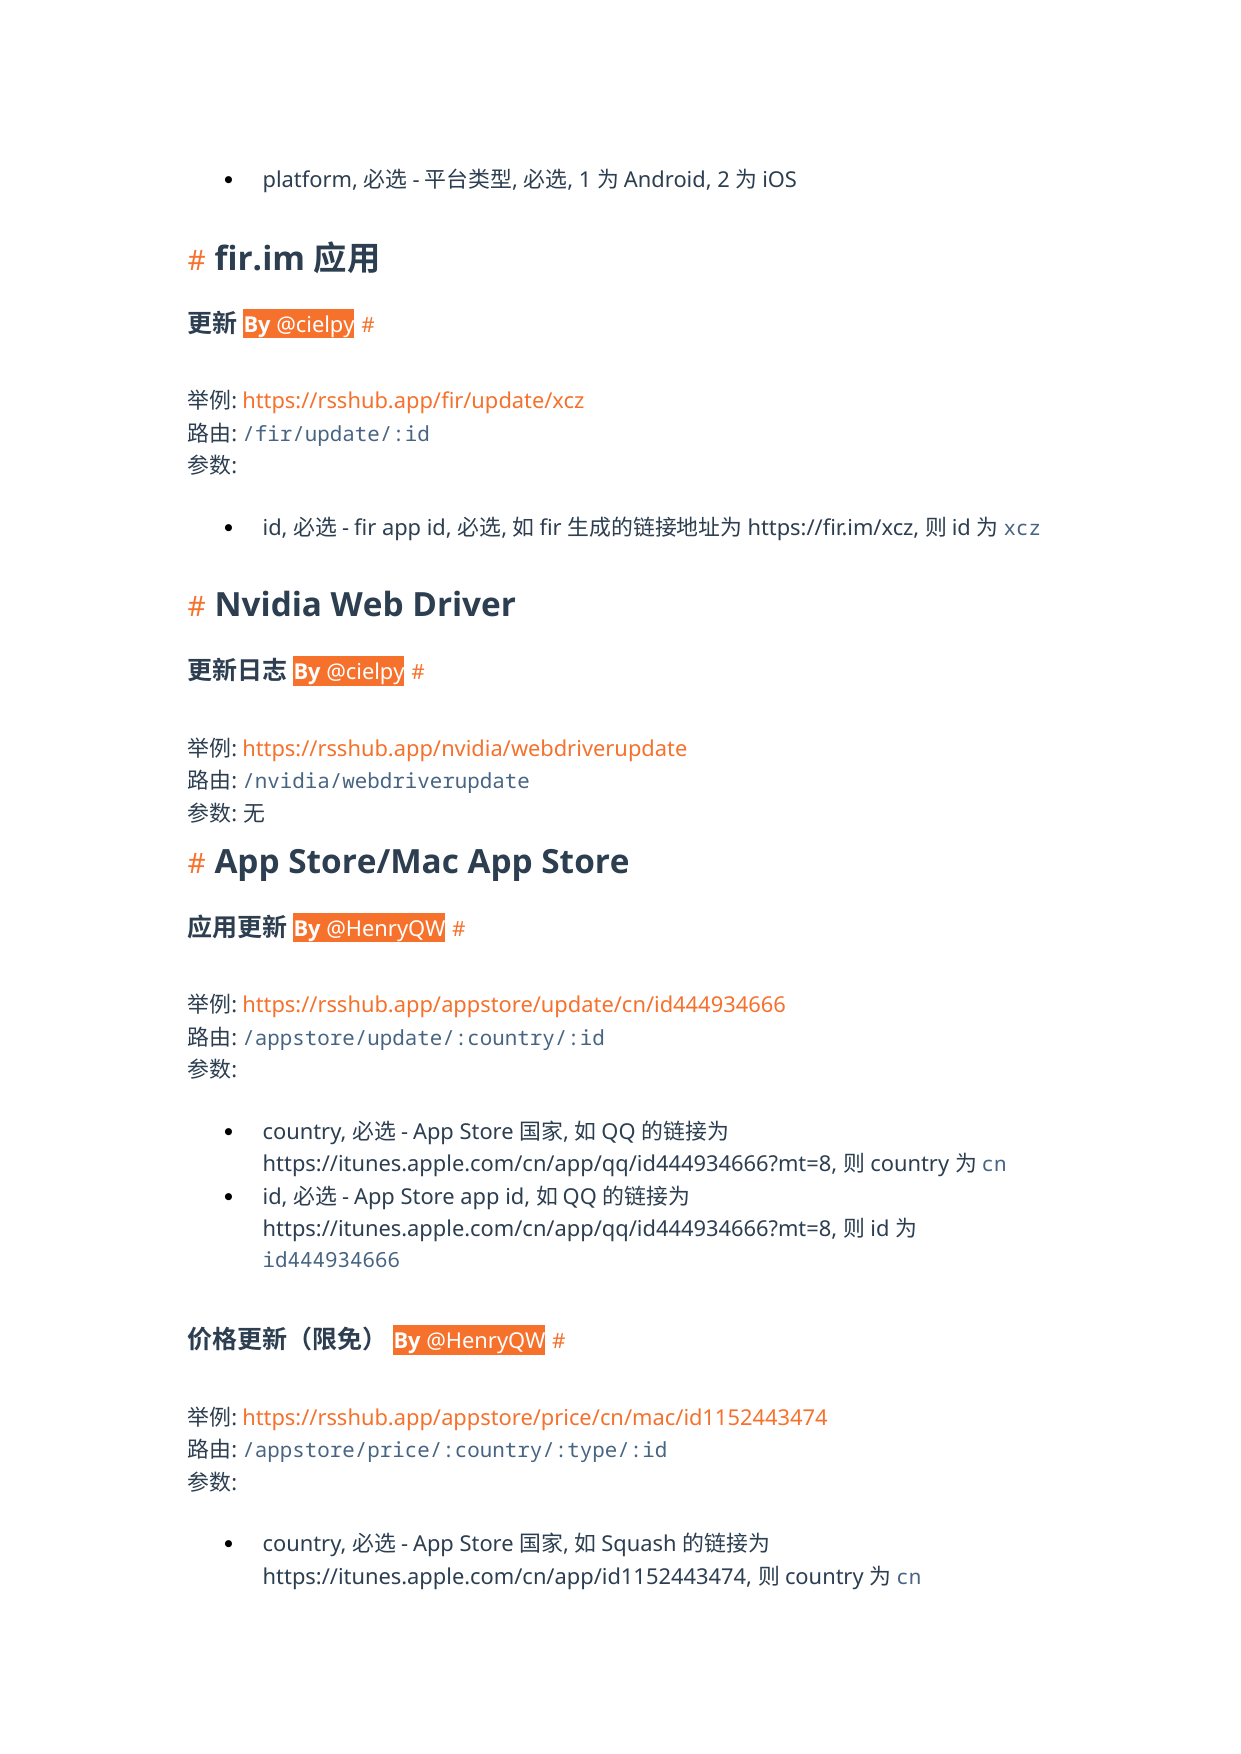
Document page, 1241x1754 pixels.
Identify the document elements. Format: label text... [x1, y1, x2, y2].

list country, 必选 - App Store 国家, 如 QQ 的链接为 https://itunes.apple.com/cn/app/qq/id444934666?mt=8, 则 country 为 cn [225, 1114, 1053, 1179]
text 路由: /fir/update/:id [187, 415, 1053, 448]
list platform, 必选 - 平台类型, 必选, 1 为 Android, 2 为 iOS [225, 162, 1053, 194]
subtitle # Nvidia Web Driver [187, 571, 1053, 636]
list id, 必选 - fir app id, 必选, 如 fir 生成的链接地址为 https://fir.im/xcz, 则 id 为 xcz [225, 509, 1053, 542]
text 参数: [187, 1052, 1053, 1084]
subtitle 应用更新 By @HenryQW # [187, 893, 1053, 958]
text 参数: 无 [187, 795, 1053, 828]
list country, 必选 - App Store 国家, 如 Squash 的链接为 https://itunes.apple.com/cn/app/id1152443474, 则 country 为 cn [225, 1526, 1053, 1591]
subtitle 价格更新（限免） By @HenryQW # [187, 1305, 1053, 1370]
subtitle # App Store/Mac App Store [187, 828, 1053, 893]
text 路由: /appstore/update/:country/:id [187, 1019, 1053, 1052]
text 参数: [187, 1464, 1053, 1497]
subtitle 更新 By @cielpy # [187, 289, 1053, 354]
list id, 必选 - App Store app id, 如 QQ 的链接为 https://itunes.apple.com/cn/app/qq/id444934666?mt=8, 则 id 为 id444934666 [225, 1179, 1053, 1276]
text 举例: https://rsshub.app/nvidia/webdriverupdate [187, 730, 1053, 763]
text 路由: /nvidia/webdriverupdate [187, 763, 1053, 795]
subtitle 更新日志 By @cielpy # [187, 636, 1053, 701]
text 参数: [187, 448, 1053, 480]
text 举例: https://rsshub.app/fir/update/xcz [187, 383, 1053, 415]
text 举例: https://rsshub.app/appstore/price/cn/mac/id1152443474 [187, 1399, 1053, 1432]
text 路由: /appstore/price/:country/:type/:id [187, 1432, 1053, 1464]
subtitle # fir.im 应用 [187, 224, 1053, 289]
text 举例: https://rsshub.app/appstore/update/cn/id444934666 [187, 987, 1053, 1019]
